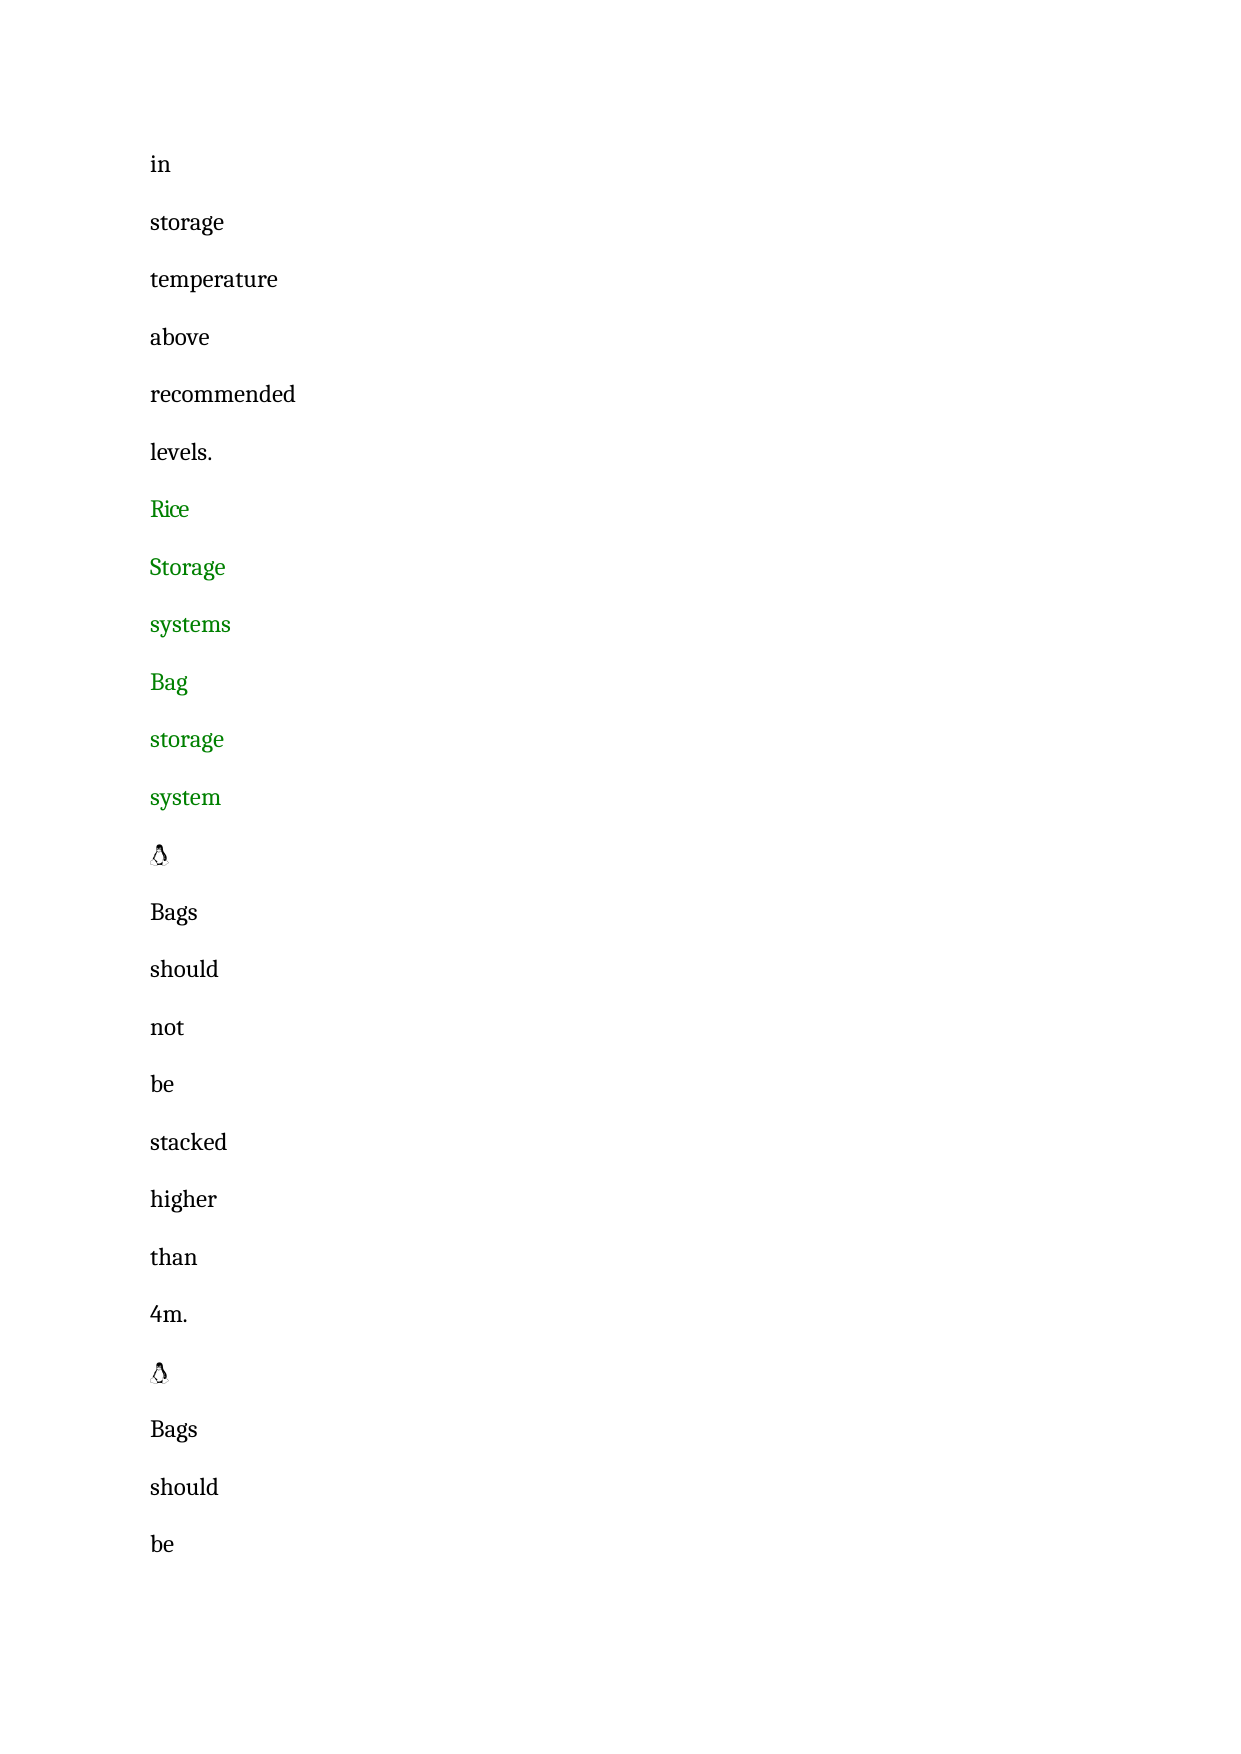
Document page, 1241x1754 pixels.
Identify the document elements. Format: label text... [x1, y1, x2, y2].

text higher [150, 1185, 1090, 1214]
text should [150, 955, 1090, 984]
text levels. [150, 437, 1090, 466]
text Storage [150, 552, 1090, 581]
text Bag [150, 667, 1090, 696]
text systems [150, 610, 1090, 639]
text storage [150, 207, 1090, 236]
text  [150, 840, 1090, 869]
text Bags [150, 1415, 1090, 1444]
text be [150, 1530, 1090, 1559]
text Rice [150, 495, 1090, 524]
text temperature [150, 265, 1090, 294]
text  [150, 1357, 1090, 1386]
text 4m. [150, 1300, 1090, 1329]
text in [150, 150, 1090, 179]
text be [150, 1070, 1090, 1099]
text above [150, 322, 1090, 351]
text than [150, 1242, 1090, 1271]
text Bags [150, 897, 1090, 926]
text storage [150, 725, 1090, 754]
text stacked [150, 1127, 1090, 1156]
text recommended [150, 380, 1090, 409]
text system [150, 782, 1090, 811]
text should [150, 1472, 1090, 1501]
text not [150, 1012, 1090, 1041]
